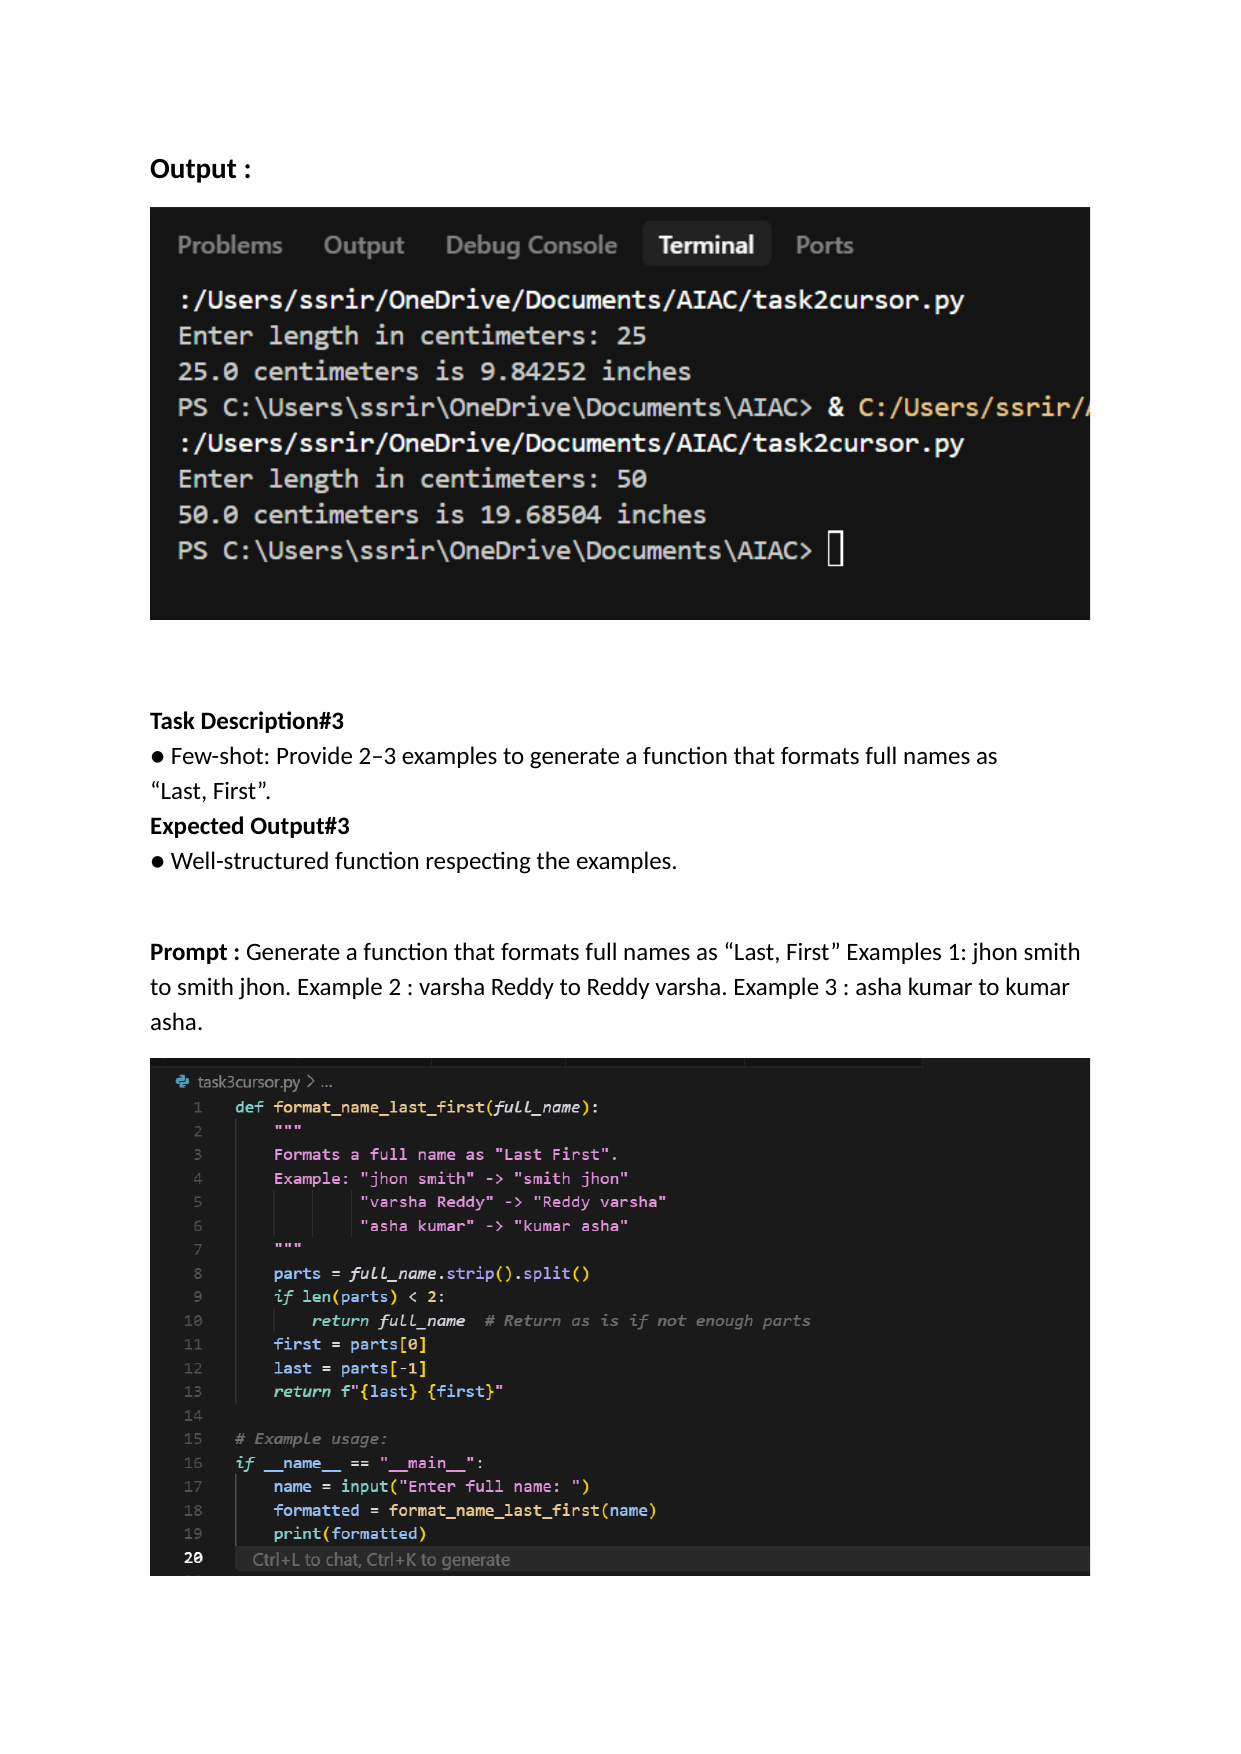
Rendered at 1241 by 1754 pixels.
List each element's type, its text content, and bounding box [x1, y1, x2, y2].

picture [150, 1058, 1091, 1576]
text Output : [150, 150, 1090, 186]
text Task Description#3 ● Few-shot: Provide 2–3 examples to generate a function that formats full names as “Last, First”. Expected Output#3 ● Well-structured function respecting the examples. [150, 705, 1090, 875]
text Prompt : Generate a function that formats full names as “Last, First” Examples 1: jhon smith to smith jhon. Example 2 : varsha Reddy to Reddy varsha. Example 3 : asha kumar to kumar asha. [150, 896, 1090, 1037]
picture [150, 207, 1091, 620]
